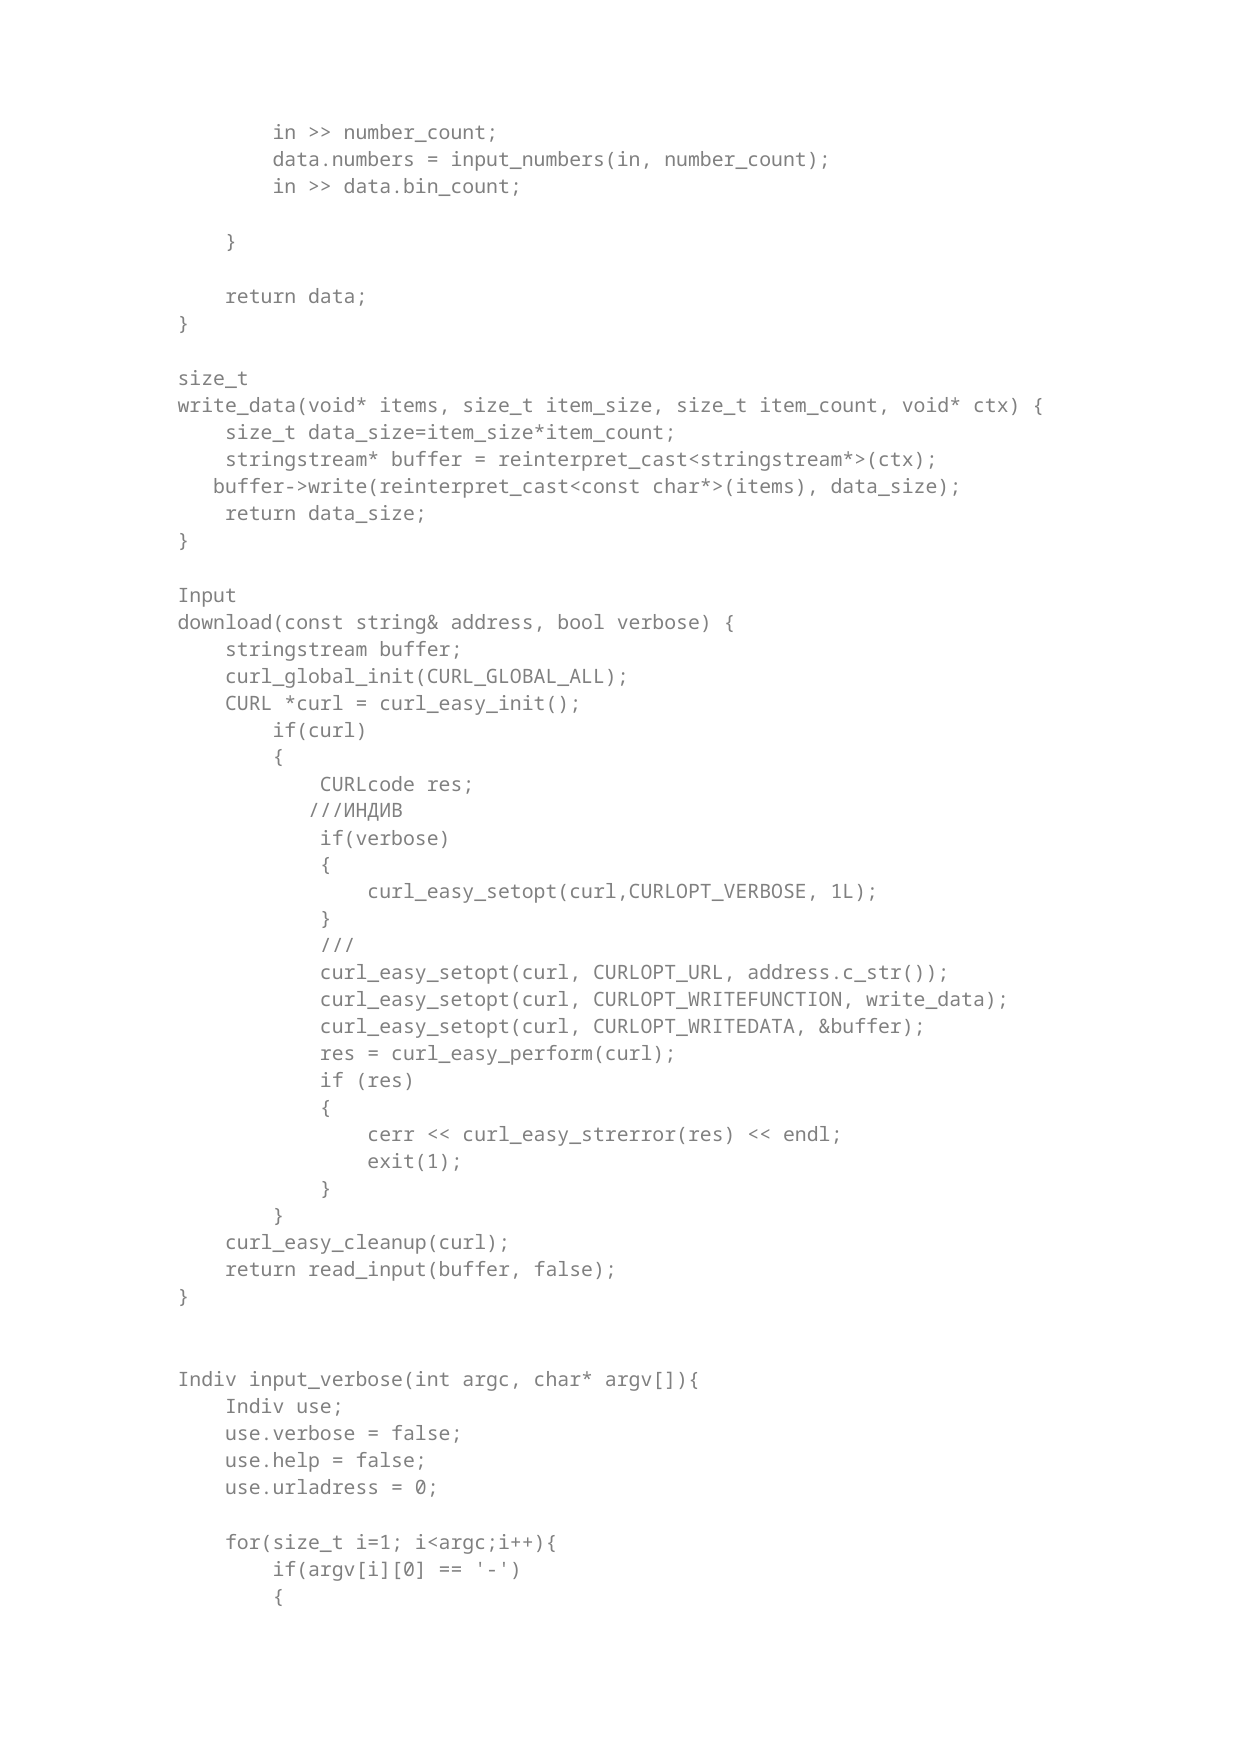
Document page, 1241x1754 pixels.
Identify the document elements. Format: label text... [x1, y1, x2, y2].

text curl_global_init(CURL_GLOBAL_ALL); [177, 662, 1152, 689]
text return data; [177, 282, 1152, 309]
text curl_easy_setopt(curl, CURLOPT_WRITEDATA, &buffer); [177, 1013, 1152, 1039]
text size_t [177, 364, 1152, 391]
text { [177, 851, 1152, 878]
text cerr << curl_easy_strerror(res) << endl; [177, 1121, 1152, 1147]
text } [177, 526, 1152, 553]
text if(verbose) [177, 824, 1152, 851]
text curl_easy_setopt(curl,CURLOPT_VERBOSE, 1L); [177, 878, 1152, 905]
text if(argv[i][0] == '-') [177, 1555, 1152, 1582]
text in >> number_count; [177, 118, 1152, 145]
text } [177, 309, 1152, 336]
text size_t data_size=item_size*item_count; [177, 418, 1152, 445]
text return data_size; [177, 499, 1152, 526]
text use.urladress = 0; [177, 1473, 1152, 1500]
text curl_easy_setopt(curl, CURLOPT_WRITEFUNCTION, write_data); [177, 986, 1152, 1013]
text download(const string& address, bool verbose) { [177, 608, 1152, 635]
text { [177, 743, 1152, 770]
text write_data(void* items, size_t item_size, size_t item_count, void* ctx) { [177, 391, 1152, 418]
text } [177, 1282, 1152, 1309]
text ///ИНДИВ [177, 797, 1152, 824]
text } [177, 1201, 1152, 1228]
text if (res) [177, 1067, 1152, 1093]
text curl_easy_setopt(curl, CURLOPT_URL, address.c_str()); [177, 959, 1152, 986]
text curl_easy_cleanup(curl); [177, 1228, 1152, 1255]
text } [177, 227, 1152, 254]
text stringstream* buffer = reinterpret_cast<stringstream*>(ctx); [177, 445, 1152, 472]
text return read_input(buffer, false); [177, 1255, 1152, 1282]
text in >> data.bin_count; [177, 172, 1152, 199]
text Input [177, 581, 1152, 608]
text if(curl) [177, 716, 1152, 743]
text } [177, 905, 1152, 932]
text stringstream buffer; [177, 635, 1152, 662]
text { [177, 1582, 1152, 1609]
text CURL *curl = curl_easy_init(); [177, 689, 1152, 716]
text Indiv input_verbose(int argc, char* argv[]){ [177, 1365, 1152, 1392]
text exit(1); [177, 1147, 1152, 1174]
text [177, 145, 1152, 172]
text for(size_t i=1; i<argc;i++){ [177, 1528, 1152, 1555]
text res = curl_easy_perform(curl); [177, 1039, 1152, 1067]
text use.help = false; [177, 1446, 1152, 1473]
text { [177, 1093, 1152, 1121]
text buffer->write(reinterpret_cast<const char*>(items), data_size); [177, 472, 1152, 499]
text } [177, 1174, 1152, 1201]
text CURLcode res; [177, 770, 1152, 797]
text Indiv use; [177, 1392, 1152, 1419]
text use.verbose = false; [177, 1419, 1152, 1446]
text /// [177, 932, 1152, 959]
